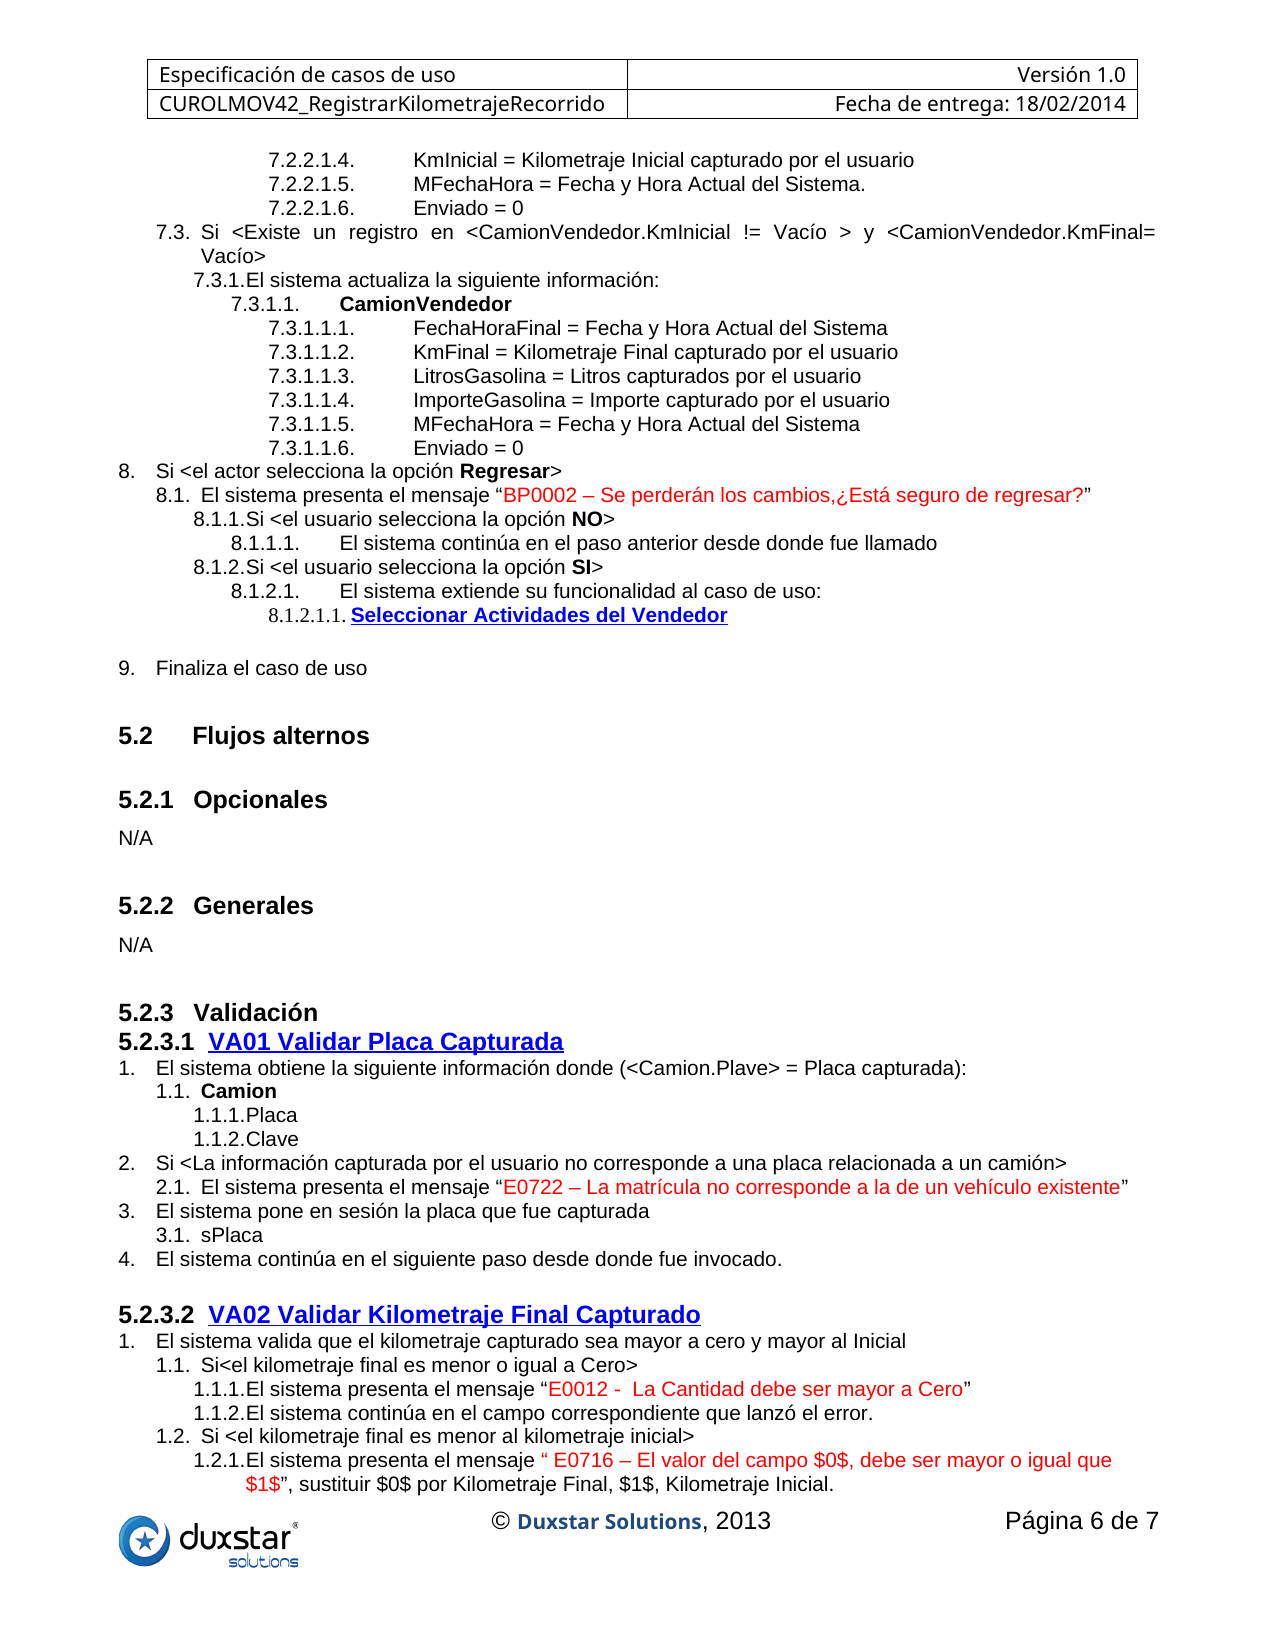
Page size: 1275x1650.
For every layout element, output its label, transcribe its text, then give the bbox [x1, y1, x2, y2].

list Placa [193, 1103, 1157, 1127]
list Camion [156, 1079, 1157, 1103]
list sPlaca [156, 1223, 1157, 1247]
list Si <el usuario selecciona la opción SI> [193, 555, 1157, 579]
subtitle VA02 Validar Kilometraje Final Capturado [118, 1300, 1157, 1328]
text N/A [118, 826, 1157, 850]
list Seleccionar Actividades del Vendedor [268, 603, 1157, 627]
list El sistema pone en sesión la placa que fue capturada [118, 1199, 1157, 1223]
list LitrosGasolina = Litros capturados por el usuario [268, 363, 1157, 387]
list El sistema continúa en el siguiente paso desde donde fue invocado. [118, 1247, 1157, 1271]
list Clave [193, 1127, 1157, 1151]
list Si <Existe un registro en <CamionVendedor.KmInicial != Vacío > y <CamionVendedor.KmFinal= Vacío> [156, 220, 1157, 268]
list El sistema extiende su funcionalidad al caso de uso: [231, 579, 1157, 603]
list MFechaHora = Fecha y Hora Actual del Sistema. [268, 172, 1157, 196]
list El sistema presenta el mensaje “BP0002 – Se perderán los cambios,¿Está seguro de regresar?” [156, 483, 1157, 507]
list Si <el usuario selecciona la opción NO> [193, 507, 1157, 531]
list CamionVendedor [231, 292, 1157, 316]
list KmFinal = Kilometraje Final capturado por el usuario [268, 339, 1157, 363]
list El sistema obtiene la siguiente información donde (<Camion.Plave> = Placa capturada): [118, 1055, 1157, 1079]
text N/A [118, 933, 1157, 957]
list ImporteGasolina = Importe capturado por el usuario [268, 387, 1157, 411]
list El sistema presenta el mensaje “ E0716 – El valor del campo $0$, debe ser mayor o igual que $1$”, sustituir $0$ por Kilometraje Final, $1$, Kilometraje Inicial. [193, 1448, 1157, 1496]
list Enviado = 0 [268, 196, 1157, 220]
list El sistema valida que el kilometraje capturado sea mayor a cero y mayor al Inicial [118, 1328, 1157, 1352]
list El sistema actualiza la siguiente información: [193, 268, 1157, 292]
list El sistema continúa en el paso anterior desde donde fue llamado [231, 531, 1157, 555]
list FechaHoraFinal = Fecha y Hora Actual del Sistema [268, 316, 1157, 339]
list KmInicial = Kilometraje Inicial capturado por el usuario [268, 148, 1157, 172]
list El sistema presenta el mensaje “E0722 – La matrícula no corresponde a la de un vehículo existente” [156, 1175, 1157, 1199]
subtitle Flujos alternos [118, 721, 1157, 750]
list Enviado = 0 [268, 435, 1157, 459]
list Si <el actor selecciona la opción Regresar> [118, 459, 1157, 483]
list MFechaHora = Fecha y Hora Actual del Sistema [268, 411, 1157, 435]
subtitle Validación [118, 998, 1157, 1027]
picture [118, 1506, 299, 1571]
subtitle VA01 Validar Placa Capturada [118, 1027, 1157, 1055]
list Finaliza el caso de uso [118, 656, 1157, 680]
list El sistema continúa en el campo correspondiente que lanzó el error. [193, 1400, 1157, 1424]
subtitle Generales [118, 891, 1157, 920]
list Si <el kilometraje final es menor al kilometraje inicial> [156, 1424, 1157, 1448]
list El sistema presenta el mensaje “E0012 - La Cantidad debe ser mayor a Cero” [193, 1376, 1157, 1400]
subtitle Opcionales [118, 785, 1157, 814]
list Si <La información capturada por el usuario no corresponde a una placa relacionada a un camión> [118, 1151, 1157, 1175]
list Si<el kilometraje final es menor o igual a Cero> [156, 1352, 1157, 1376]
